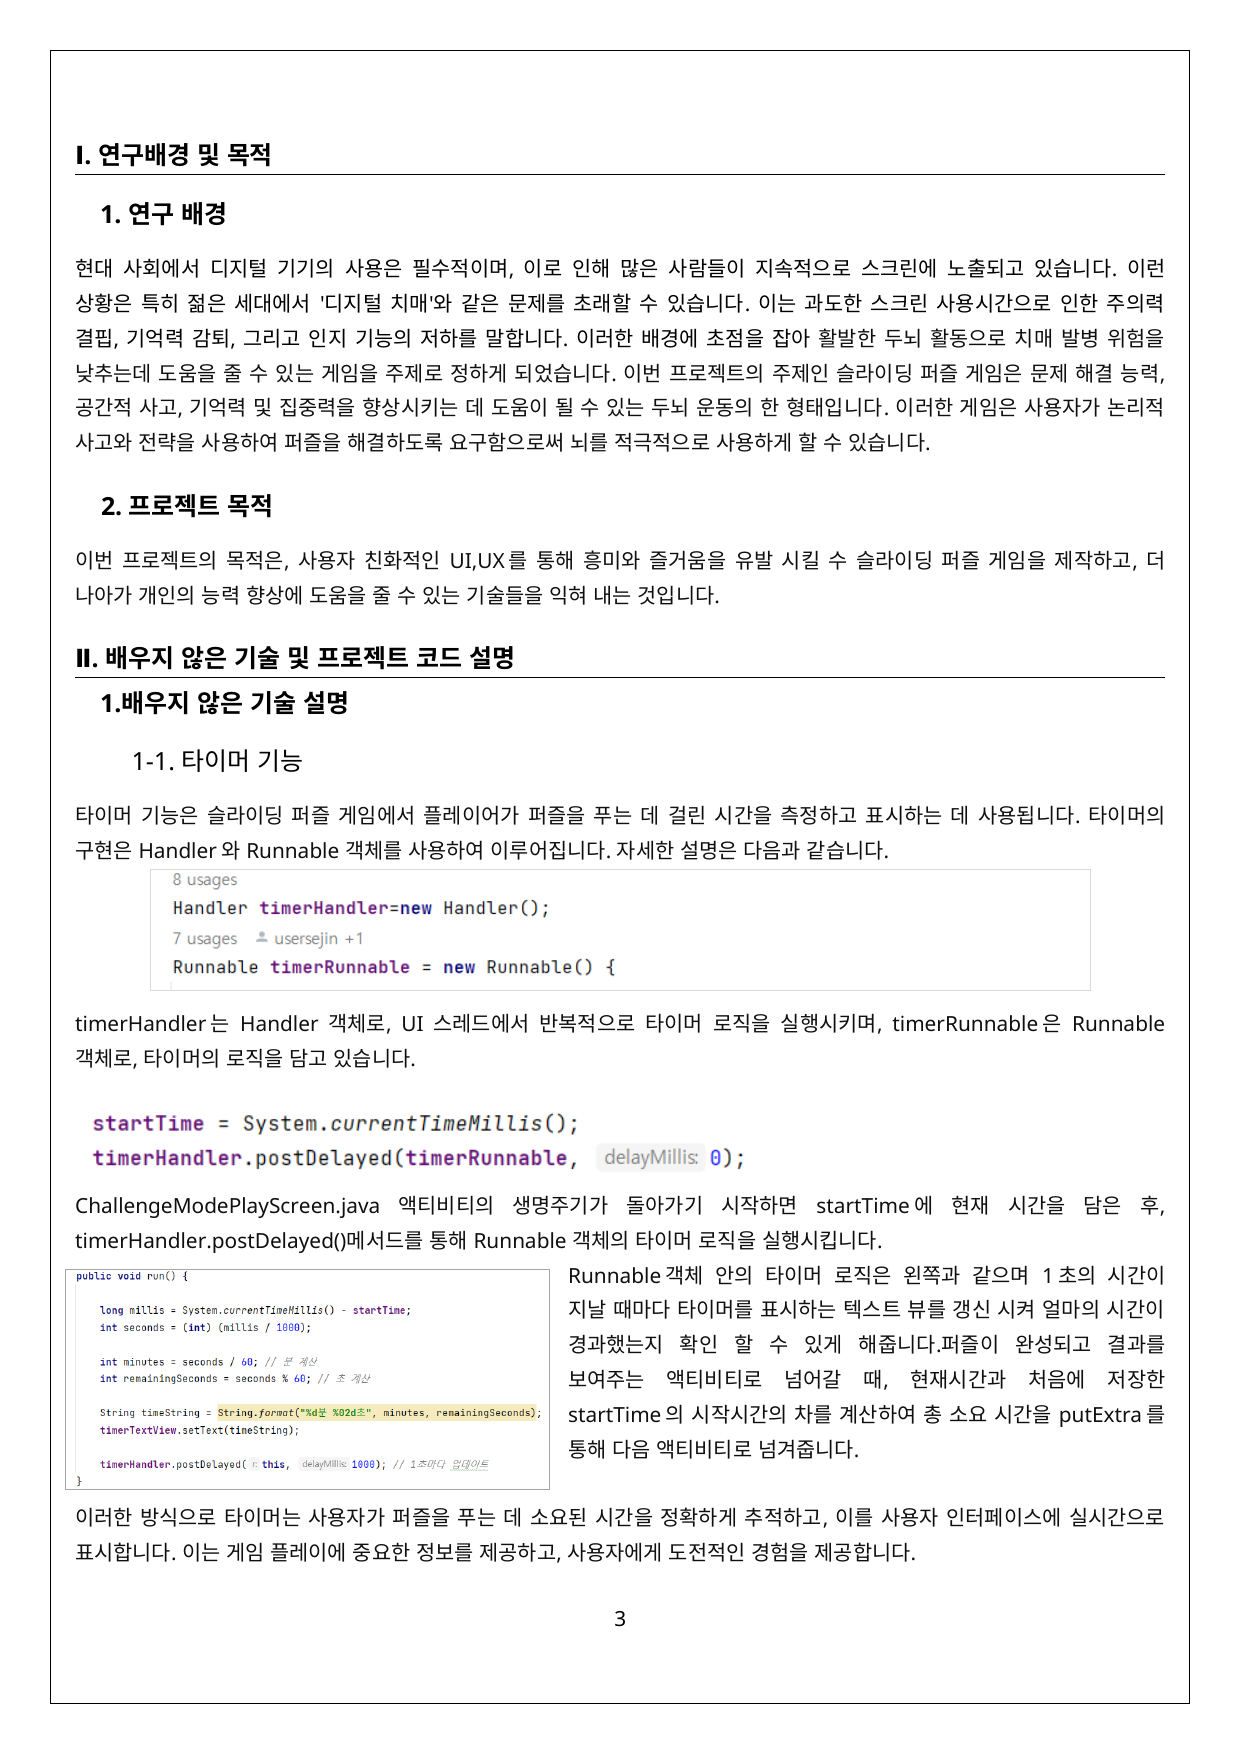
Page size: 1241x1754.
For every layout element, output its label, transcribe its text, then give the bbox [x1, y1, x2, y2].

text ChallengeModePlayScreen.java 액티비티의 생명주기가 돌아가기 시작하면 startTime에 현재 시간을 담은 후, timerHandler.postDelayed()메서드를 통해 Runnable 객체의 타이머 로직을 실행시킵니다. [75, 1189, 1165, 1254]
picture [151, 870, 1090, 990]
text timerHandler는 Handler 객체로, UI 스레드에서 반복적으로 타이머 로직을 실행시키며, timerRunnable은 Runnable 객체로, 타이머의 로직을 담고 있습니다. [75, 1008, 1165, 1073]
text Ⅱ. 배우지 않은 기술 및 프로젝트 코드 설명 [75, 639, 1165, 677]
text 1.배우지 않은 기술 설명 [75, 683, 1165, 720]
picture [66, 1270, 549, 1489]
text 2. 프로젝트 목적 [75, 486, 1165, 522]
text Ⅰ. 연구배경 및 목적 [75, 136, 1165, 174]
text 이러한 방식으로 타이머는 사용자가 퍼즐을 푸는 데 소요된 시간을 정확하게 추적하고, 이를 사용자 인터페이스에 실시간으로 표시합니다. 이는 게임 플레이에 중요한 정보를 제공하고, 사용자에게 도전적인 경험을 제공합니다. [75, 1501, 1165, 1566]
text 현대 사회에서 디지털 기기의 사용은 필수적이며, 이로 인해 많은 사람들이 지속적으로 스크린에 노출되고 있습니다. 이런 상황은 특히 젊은 세대에서 '디지털 치매'와 같은 문제를 초래할 수 있습니다. 이는 과도한 스크린 사용시간으로 인한 주의력 결핍, 기억력 감퇴, 그리고 인지 기능의 저하를 말합니다. 이러한 배경에 초점을 잡아 활발한 두뇌 활동으로 치매 발병 위험을 낮추는데 도움을 줄 수 있는 게임을 주제로 정하게 되었습니다. 이번 프로젝트의 주제인 슬라이딩 퍼즐 게임은 문제 해결 능력, 공간적 사고, 기억력 및 집중력을 향상시키는 데 도움이 될 수 있는 두뇌 운동의 한 형태입니다. 이러한 게임은 사용자가 논리적 사고와 전략을 사용하여 퍼즐을 해결하도록 요구함으로써 뇌를 적극적으로 사용하게 할 수 있습니다. [75, 252, 1165, 457]
text 타이머 기능은 슬라이딩 퍼즐 게임에서 플레이어가 퍼즐을 푸는 데 걸린 시간을 측정하고 표시하는 데 사용됩니다. 타이머의 구현은 Handler와 Runnable 객체를 사용하여 이루어집니다. 자세한 설명은 다음과 같습니다. [75, 799, 1165, 864]
text 이번 프로젝트의 목적은, 사용자 친화적인 UI,UX를 통해 흥미와 즐거움을 유발 시킬 수 슬라이딩 퍼즐 게임을 제작하고, 더 나아가 개인의 능력 향상에 도움을 줄 수 있는 기술들을 익혀 내는 것입니다. [75, 544, 1165, 609]
picture [75, 1110, 771, 1173]
text 1. 연구 배경 [75, 194, 1165, 231]
text 1-1. 타이머 기능 [75, 741, 1165, 778]
